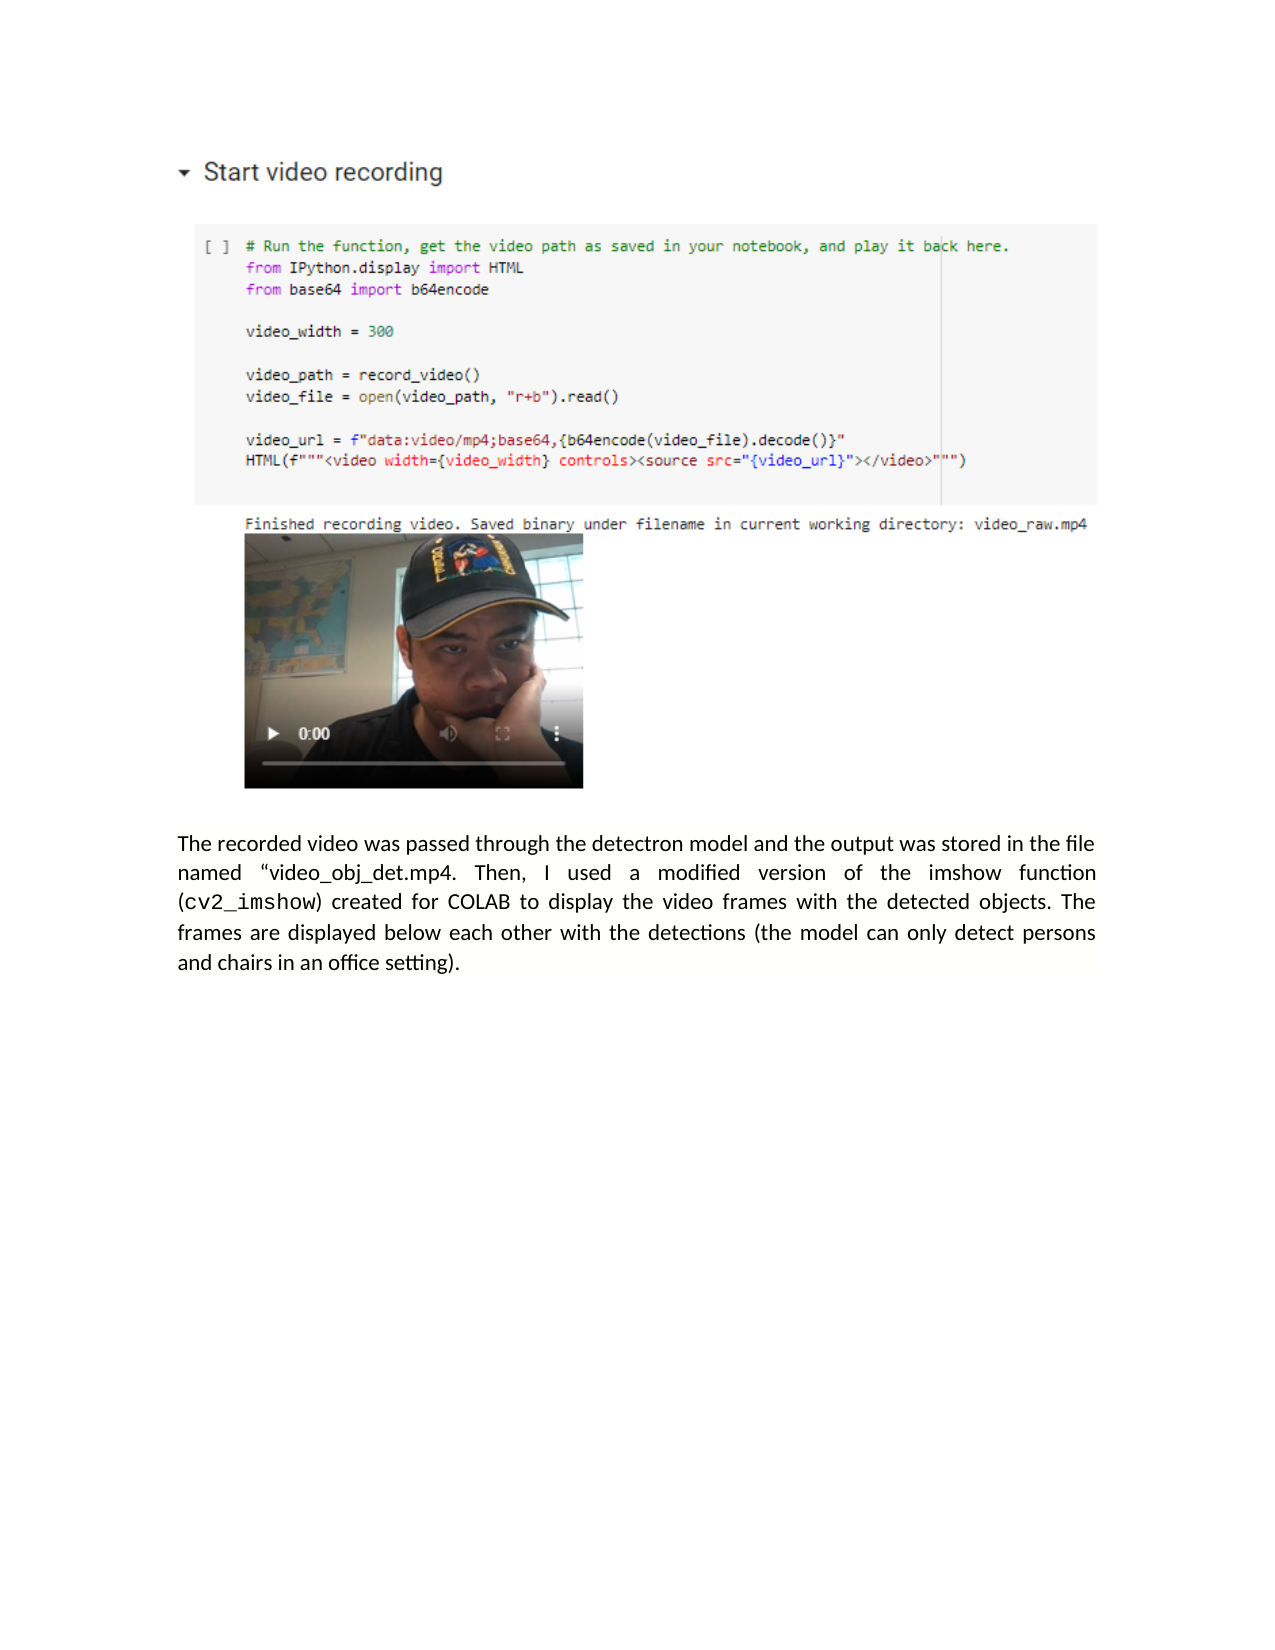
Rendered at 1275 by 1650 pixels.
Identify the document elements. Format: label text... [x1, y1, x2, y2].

picture [177, 147, 1098, 809]
text The recorded video was passed through the detectron model and the output was stored in the file named “video_obj_det.mp4. Then, I used a modified version of the imshow function (cv2_imshow) created for COLAB to display the video frames with the detected objects. The frames are displayed below each other with the detections (the model can only detect persons and chairs in an office setting). [177, 827, 1098, 976]
